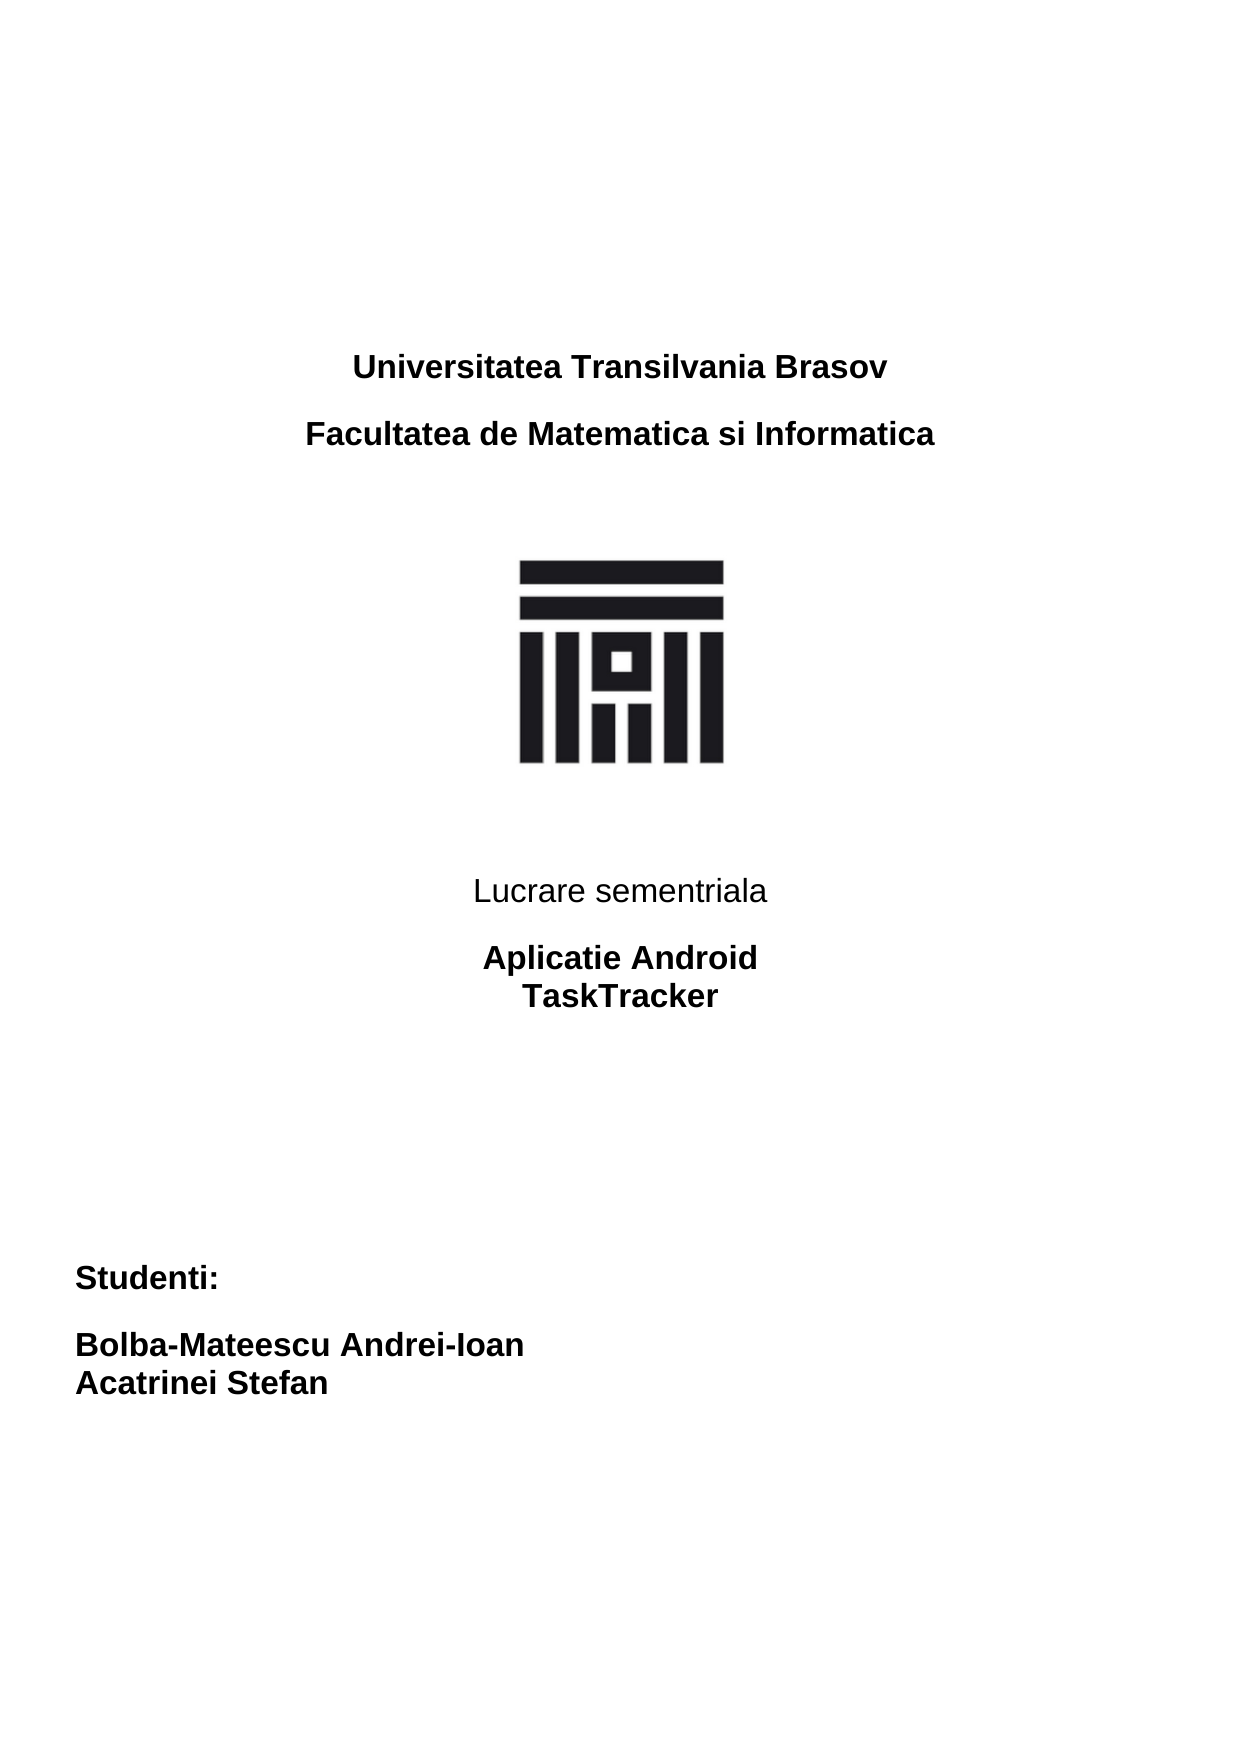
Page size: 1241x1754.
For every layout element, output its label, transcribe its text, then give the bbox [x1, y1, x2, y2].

text Aplicatie Android [75, 938, 1165, 976]
text Facultatea de Matematica si Informatica [75, 414, 1165, 452]
text Bolba-Mateescu Andrei-Ioan [75, 1325, 1165, 1363]
text Universitatea Transilvania Brasov [75, 347, 1165, 385]
text TaskTracker [75, 976, 1165, 1015]
text Studenti: [75, 1258, 1165, 1296]
text Lucrare sementriala [75, 871, 1165, 909]
text Acatrinei Stefan [75, 1363, 1165, 1402]
picture [438, 481, 802, 842]
